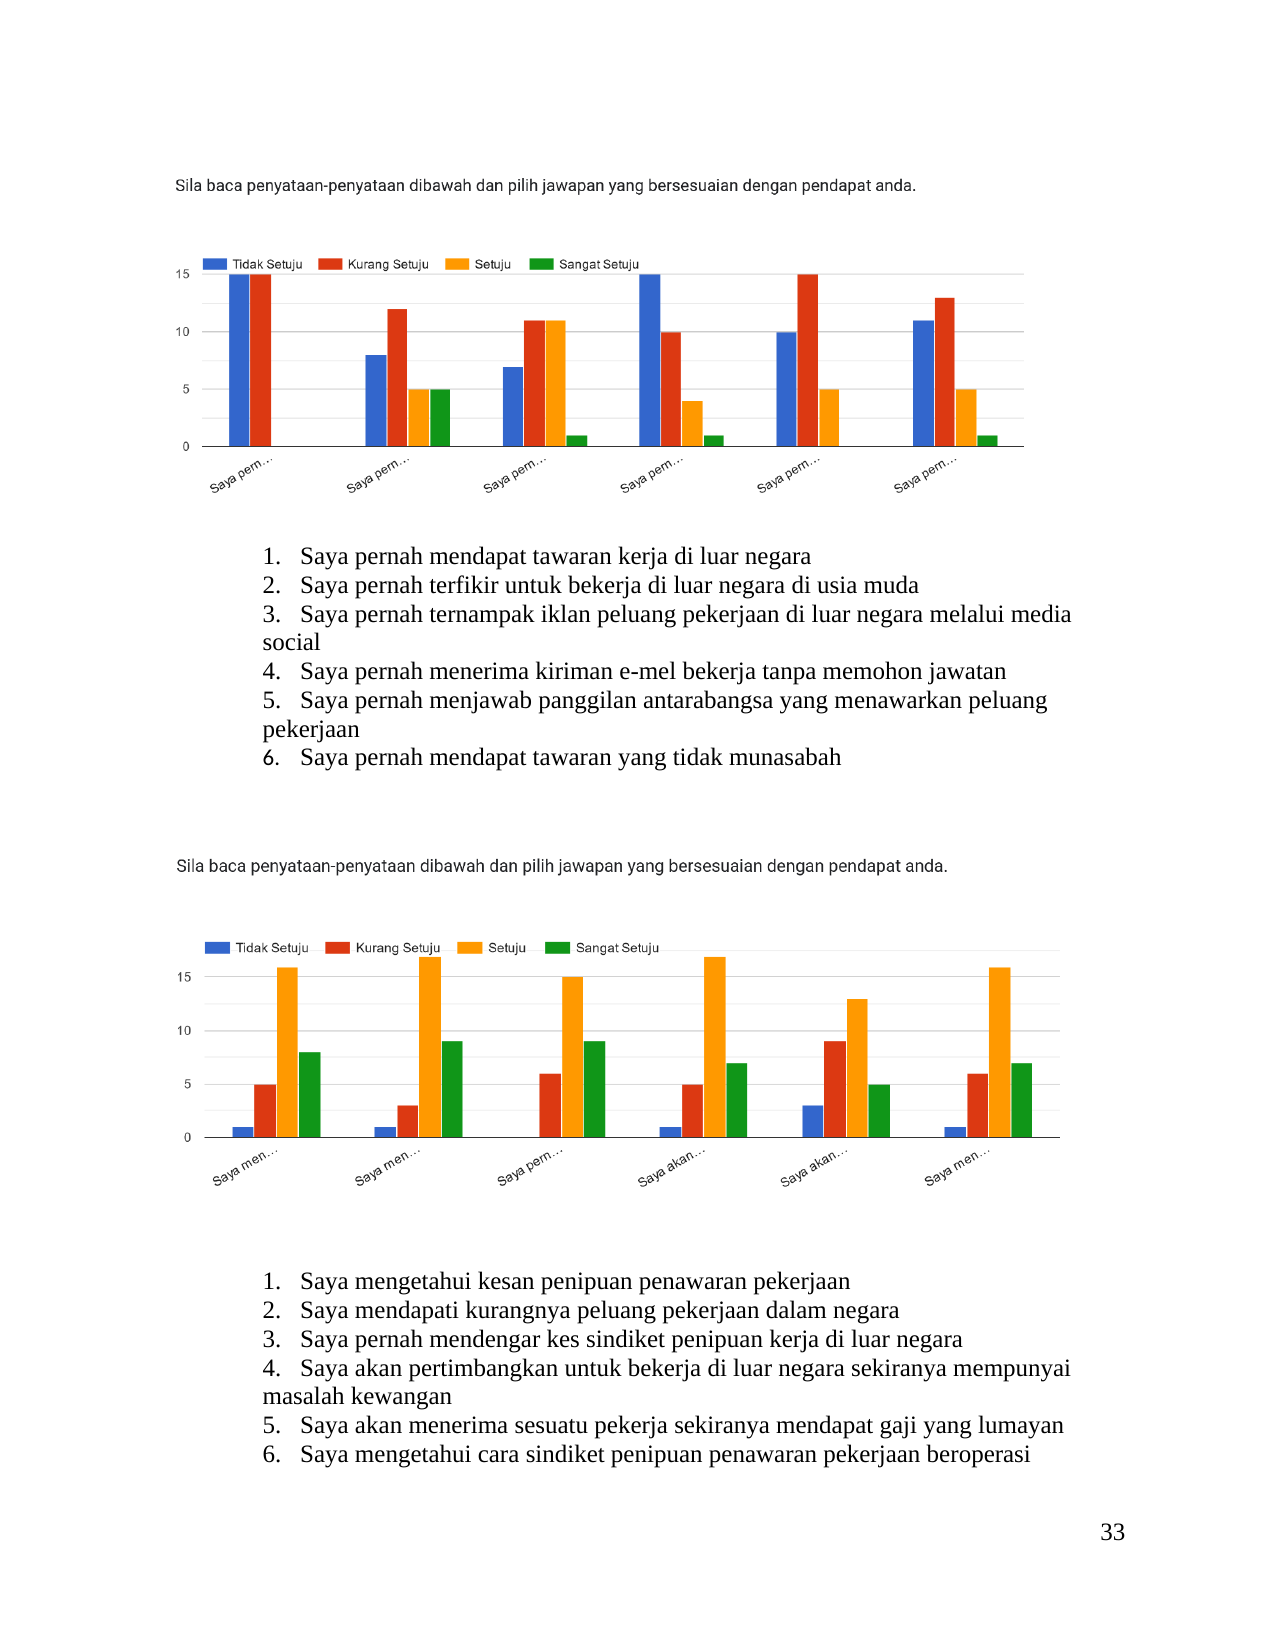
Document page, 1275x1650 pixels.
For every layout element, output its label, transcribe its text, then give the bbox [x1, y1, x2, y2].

list Saya mendapati kurangnya peluang pekerjaan dalam negara [262, 1295, 1125, 1324]
list Saya pernah mendapat tawaran kerja di luar negara [262, 541, 1125, 570]
list Saya pernah menerima kiriman e-mel bekerja tanpa memohon jawatan [262, 656, 1125, 685]
picture [150, 828, 1060, 1217]
list Saya pernah mendapat tawaran yang tidak munasabah [262, 742, 1125, 771]
list Saya mengetahui kesan penipuan penawaran pekerjaan [262, 1266, 1125, 1295]
list Saya pernah ternampak iklan peluang pekerjaan di luar negara melalui media social [262, 599, 1125, 656]
list Saya pernah mendengar kes sindiket penipuan kerja di luar negara [262, 1324, 1125, 1353]
picture [150, 150, 1024, 523]
list Saya akan pertimbangkan untuk bekerja di luar negara sekiranya mempunyai masalah kewangan [262, 1353, 1125, 1410]
list Saya pernah menjawab panggilan antarabangsa yang menawarkan peluang pekerjaan [262, 685, 1125, 742]
list Saya pernah terfikir untuk bekerja di luar negara di usia muda [262, 570, 1125, 599]
list Saya akan menerima sesuatu pekerja sekiranya mendapat gaji yang lumayan [262, 1410, 1125, 1439]
list Saya mengetahui cara sindiket penipuan penawaran pekerjaan beroperasi [262, 1439, 1125, 1468]
